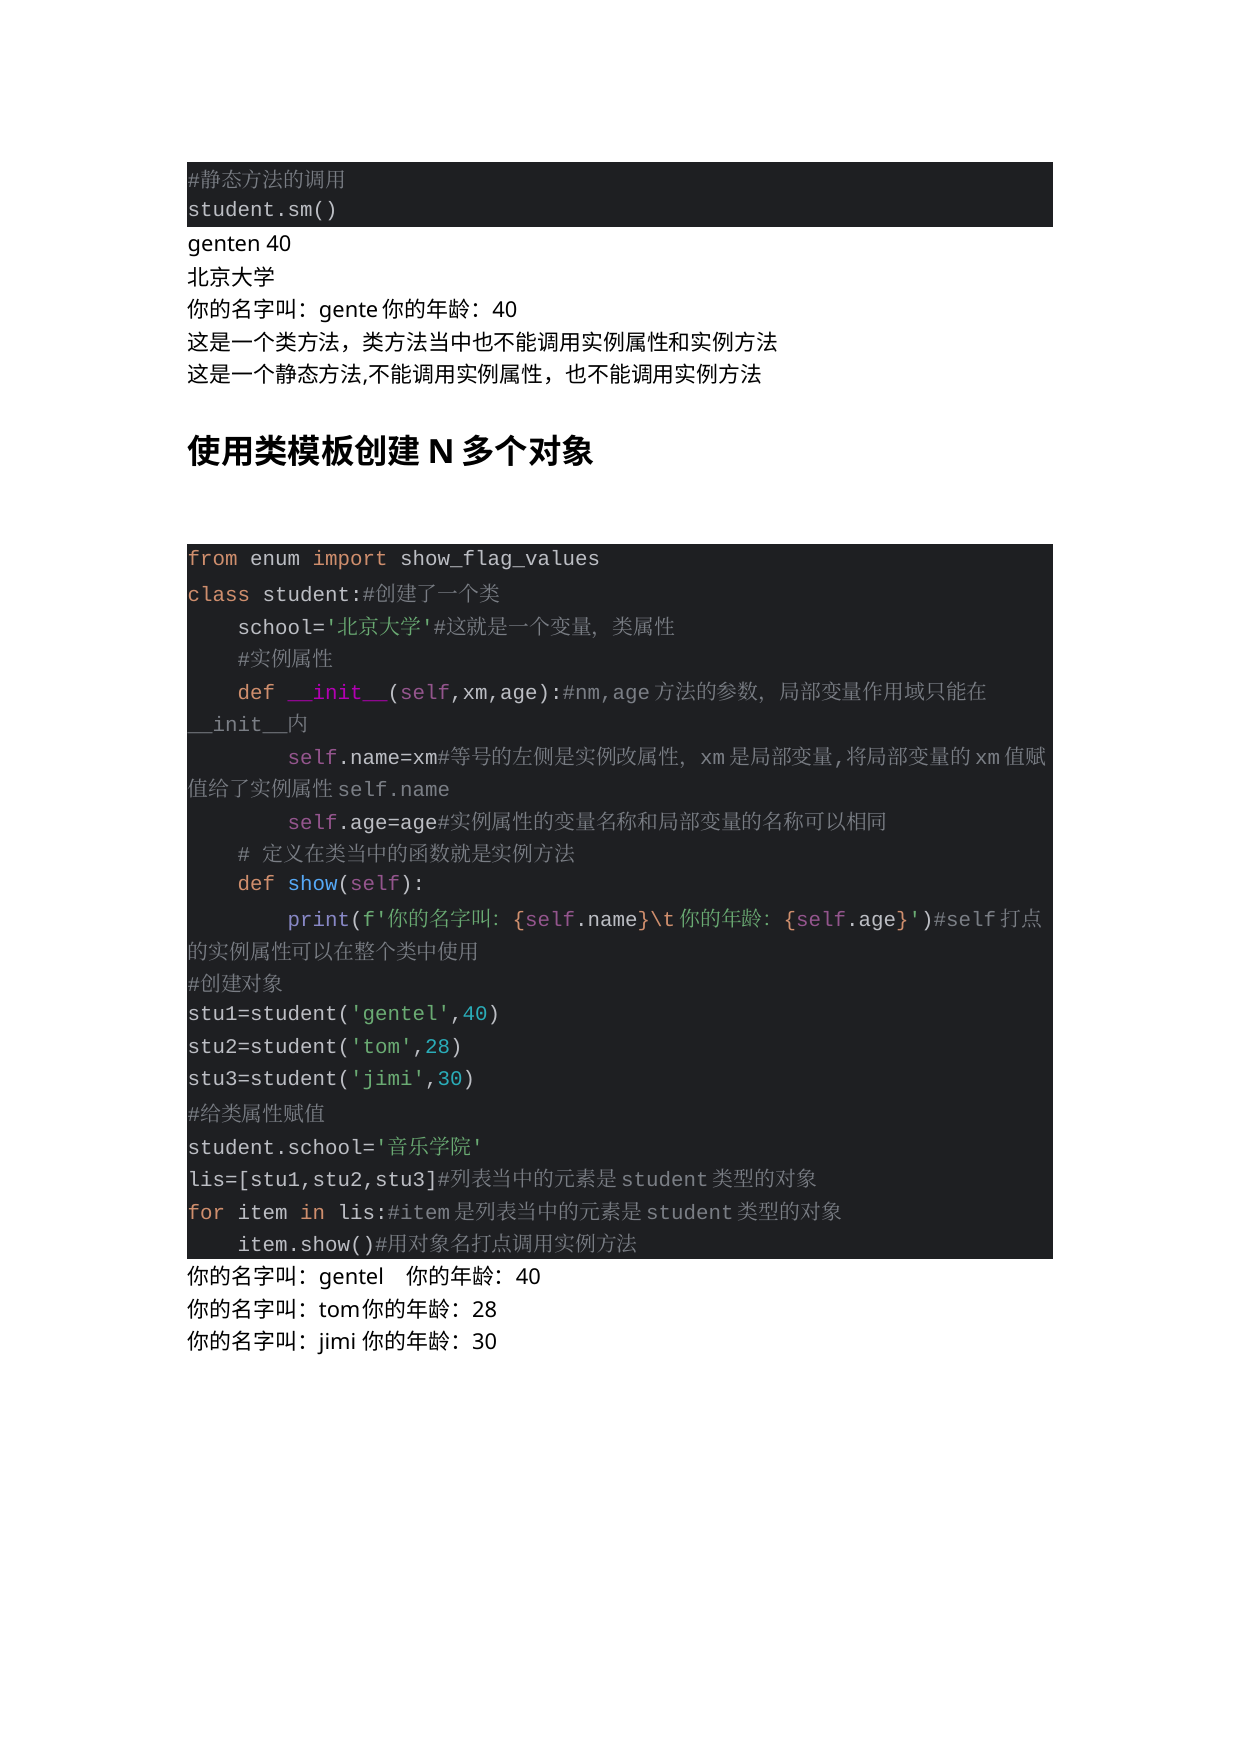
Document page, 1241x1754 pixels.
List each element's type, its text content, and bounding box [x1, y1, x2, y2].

text 你的名字叫：jimi 你的年龄：30 [187, 1324, 1053, 1356]
text from enum import show_flag_values class student:#创建了一个类 school='北京大学'#这就是一个变量，类属性 #实例属性 def __init__(self,xm,age):#nm,age方法的参数，局部变量作用域只能在__init__内 self.name=xm#等号的左侧是实例改属性，xm是局部变量,将局部变量的xm值赋值给了实例属性self.name self.age=age#实例属性的变量名称和局部变量的名称可以相同 # 定义在类当中的函数就是实例方法 def show(self): print(f'你的名字叫：{self.name}\t你的年龄：{self.age}')#self打点的实例属性可以在整个类中使用 #创建对象 stu1=student('gentel',40) stu2=student('tom',28) stu3=student('jimi',30) #给类属性赋值 student.school='音乐学院' lis=[stu1,stu2,stu3]#列表当中的元素是student类型的对象 for item in lis:#item是列表当中的元素是student类型的对象 item.show()#用对象名打点调用实例方法 [187, 544, 1053, 1259]
text 北京大学 [187, 259, 1053, 292]
text 你的名字叫：tom 你的年龄：28 [187, 1291, 1053, 1324]
subtitle 使用类模板创建N多个对象 [187, 417, 1053, 482]
text 你的名字叫：gente你的年龄：40 [187, 292, 1053, 324]
text 这是一个类方法，类方法当中也不能调用实例属性和实例方法 [187, 324, 1053, 357]
text 你的名字叫：gentel 你的年龄：40 [187, 1259, 1053, 1291]
text 这是一个静态方法,不能调用实例属性，也不能调用实例方法 [187, 357, 1053, 389]
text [187, 162, 1053, 227]
text genten 40 [187, 227, 1053, 259]
